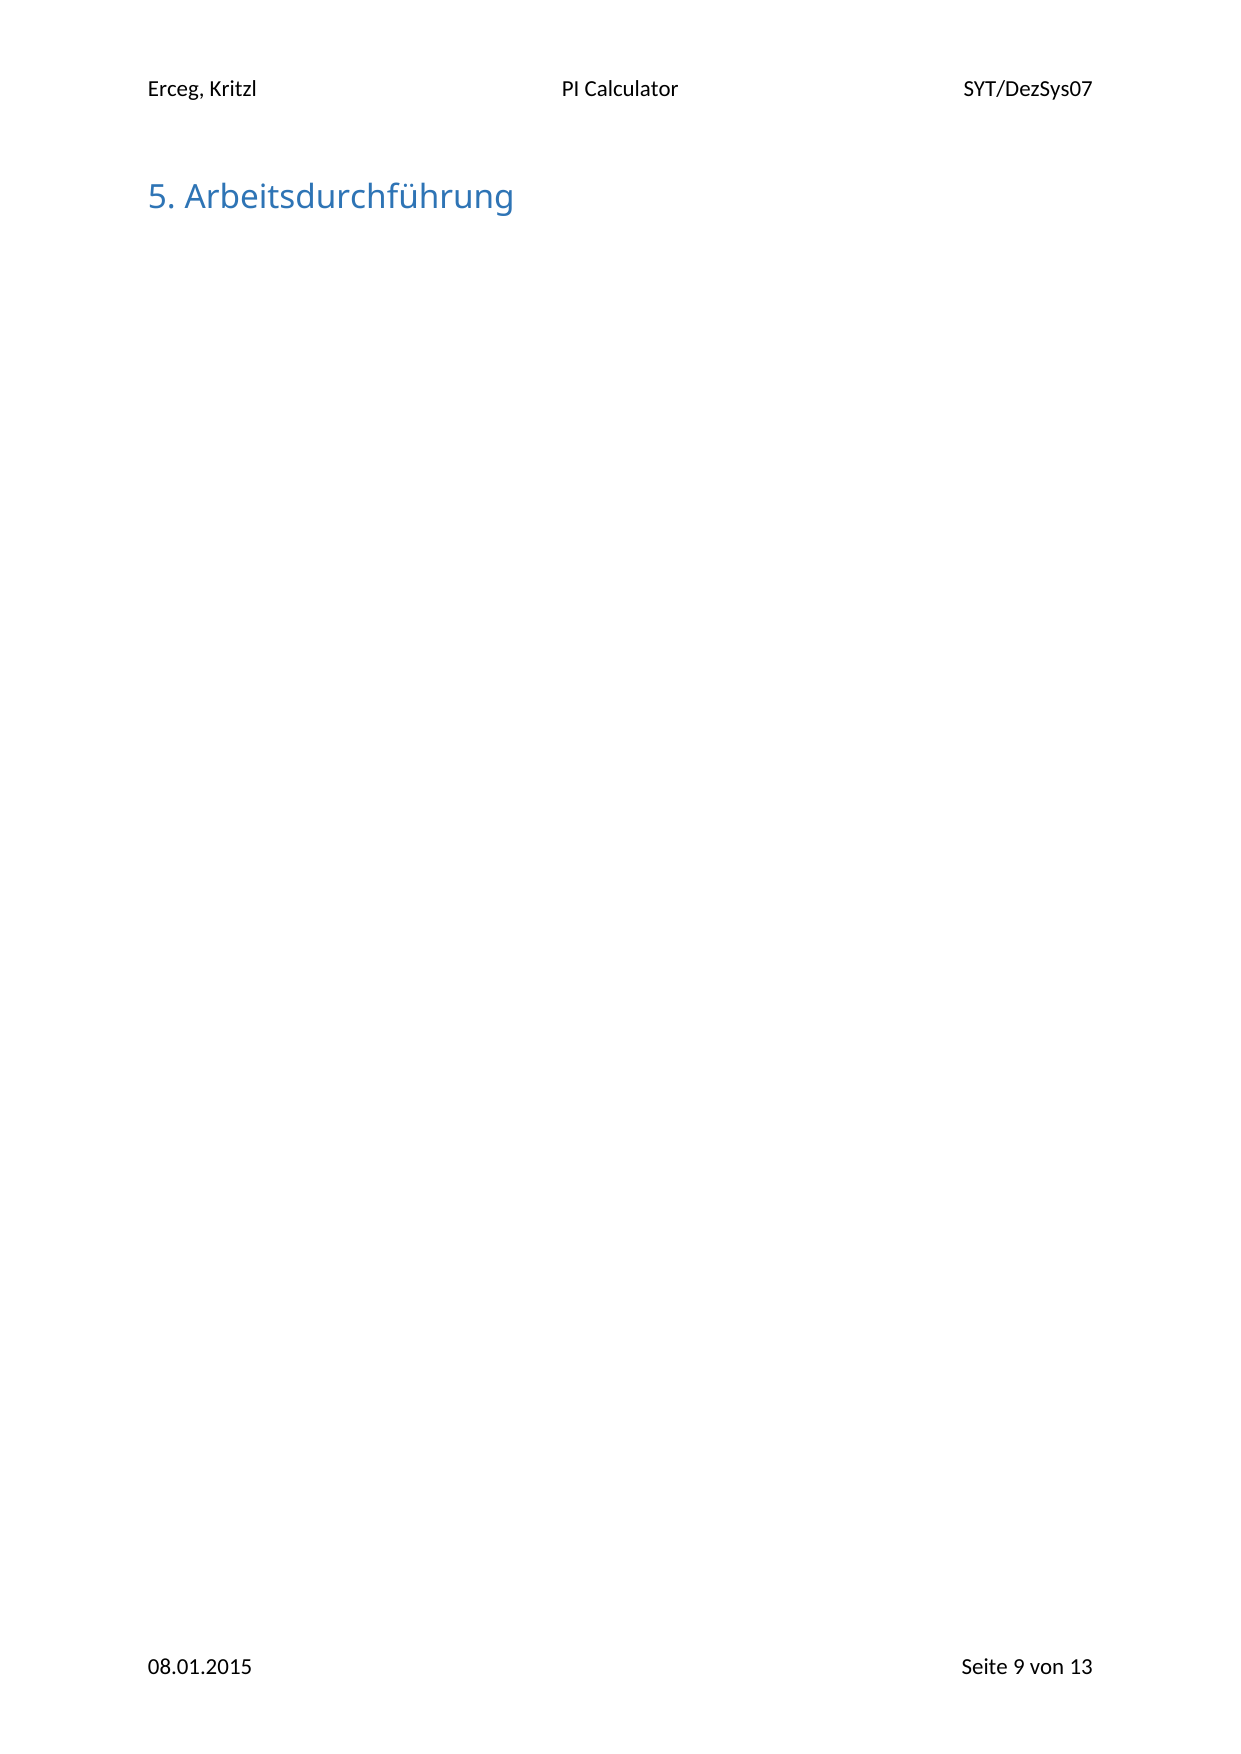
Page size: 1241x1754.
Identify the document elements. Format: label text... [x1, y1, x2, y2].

subtitle 5. Arbeitsdurchführung [148, 173, 1093, 218]
